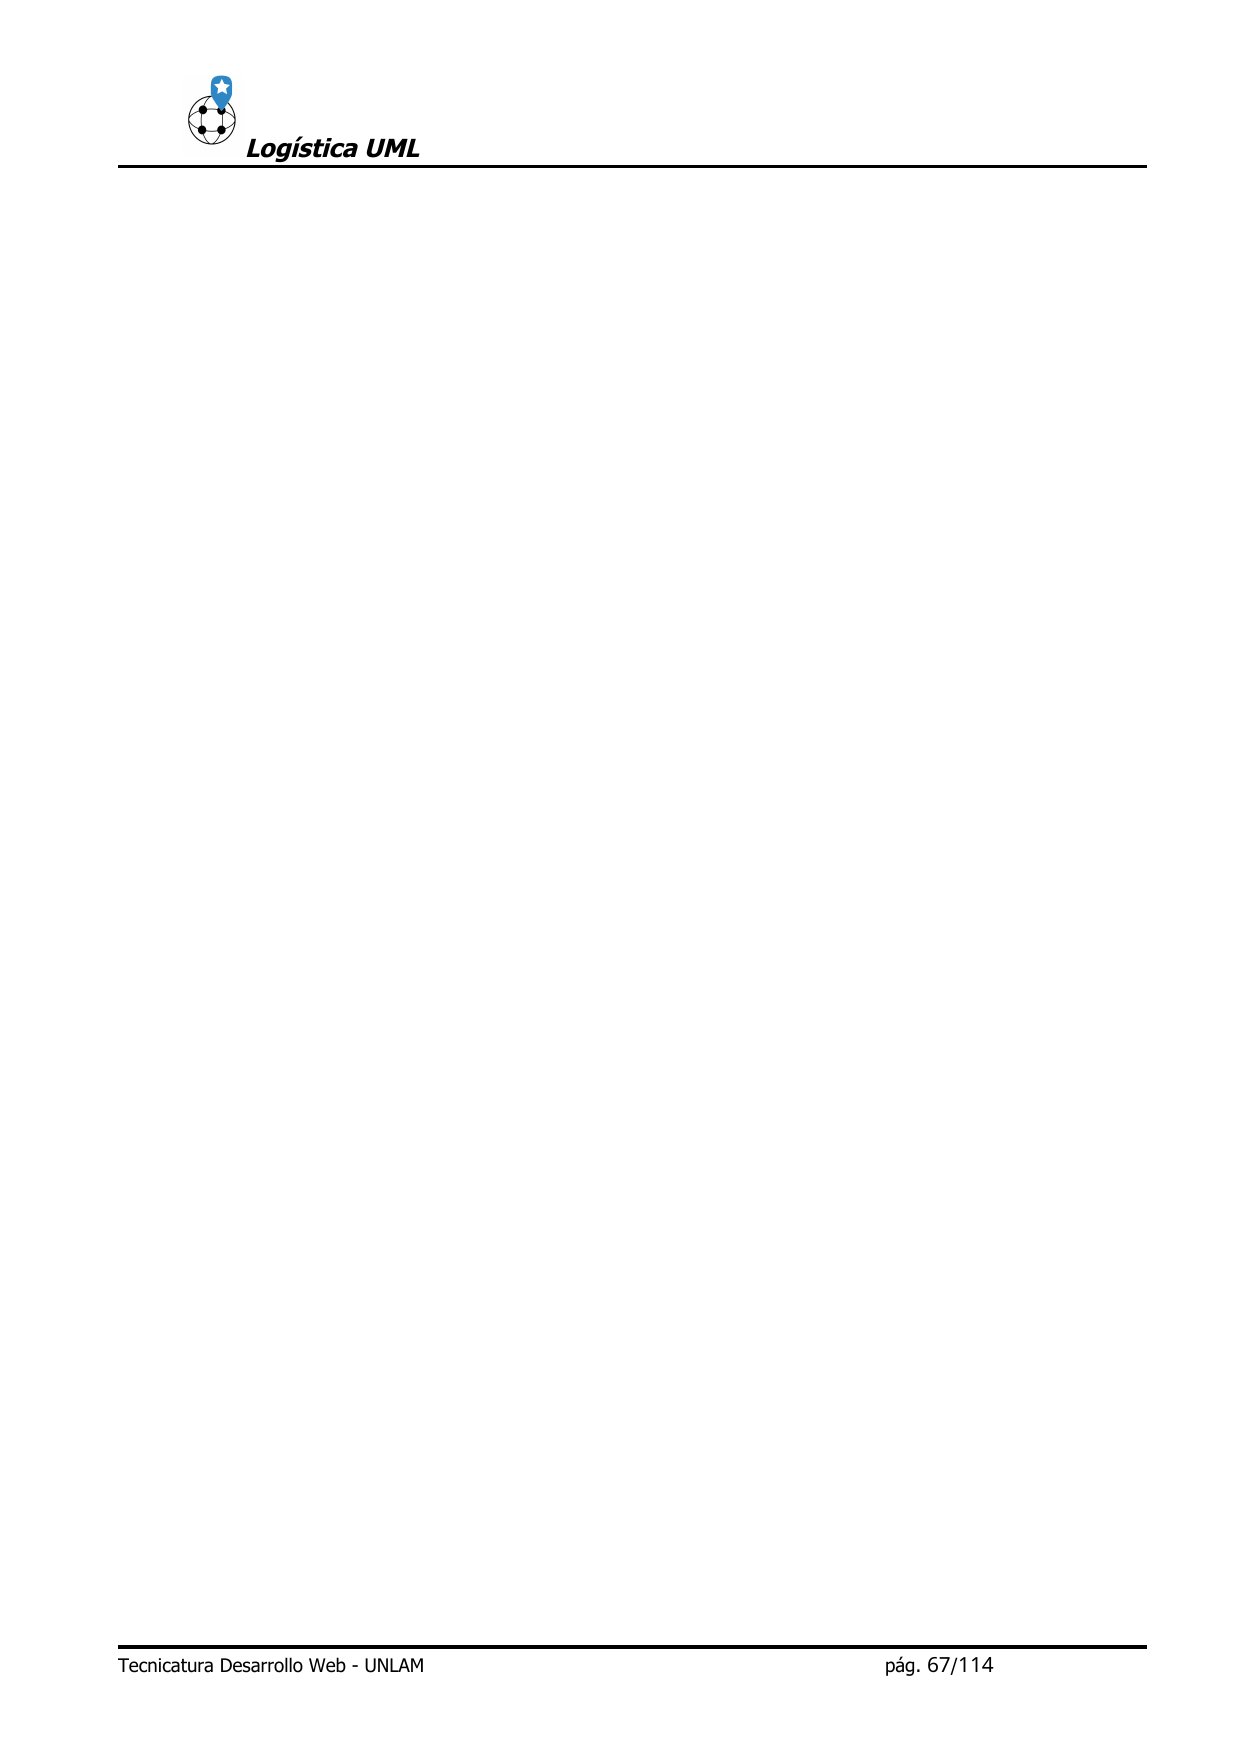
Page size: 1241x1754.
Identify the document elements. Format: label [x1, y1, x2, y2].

picture [182, 75, 245, 158]
